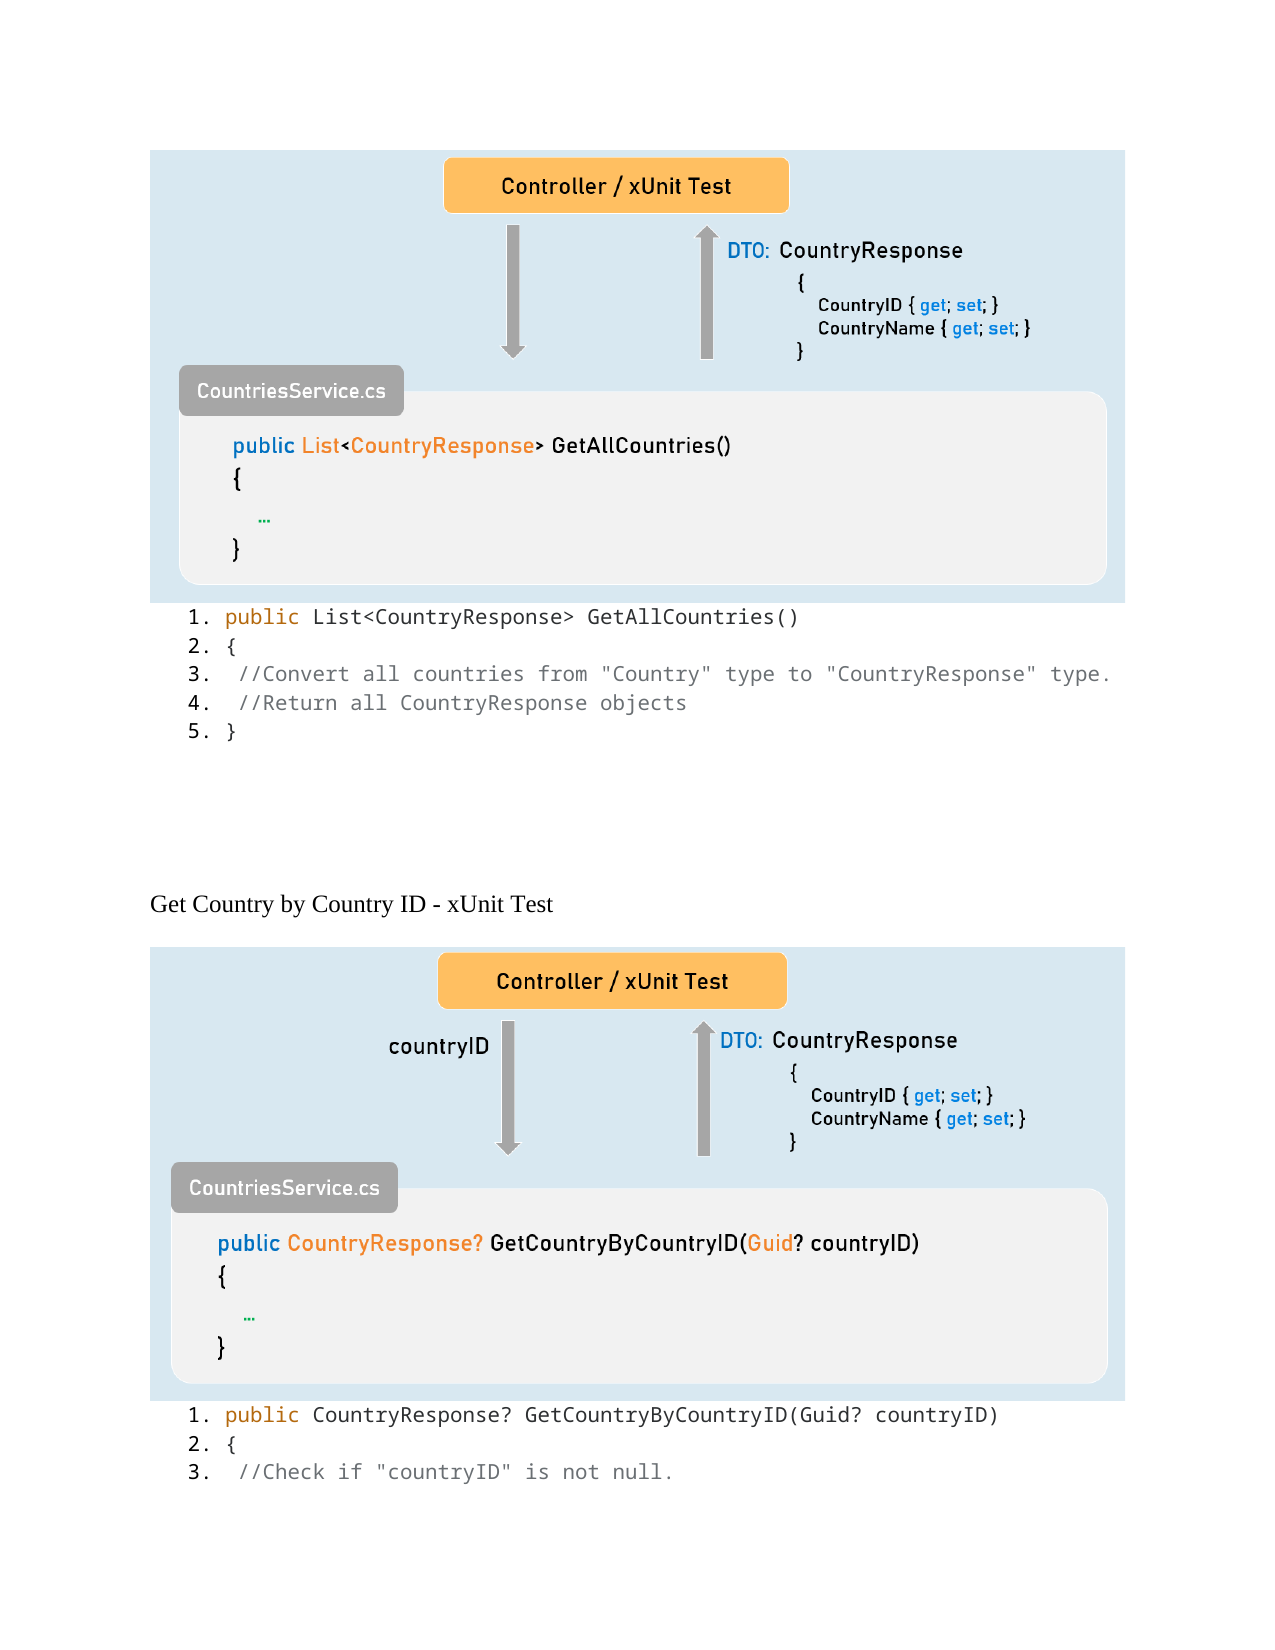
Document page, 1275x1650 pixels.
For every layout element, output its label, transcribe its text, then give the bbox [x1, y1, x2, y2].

list //Convert all countries from "Country" type to "CountryResponse" type. [187, 659, 1125, 688]
list //Return all CountryResponse objects [187, 688, 1125, 716]
list { [187, 631, 1125, 659]
list { [187, 1429, 1125, 1457]
list } [187, 716, 1125, 744]
list public CountryResponse? GetCountryByCountryID(Guid? countryID) [187, 1401, 1125, 1429]
picture [150, 150, 1125, 603]
picture [150, 947, 1125, 1401]
text Get Country by Country ID - xUnit Test [150, 889, 1125, 918]
list //Check if "countryID" is not null. [187, 1457, 1125, 1486]
list public List<CountryResponse> GetAllCountries() [187, 603, 1125, 631]
